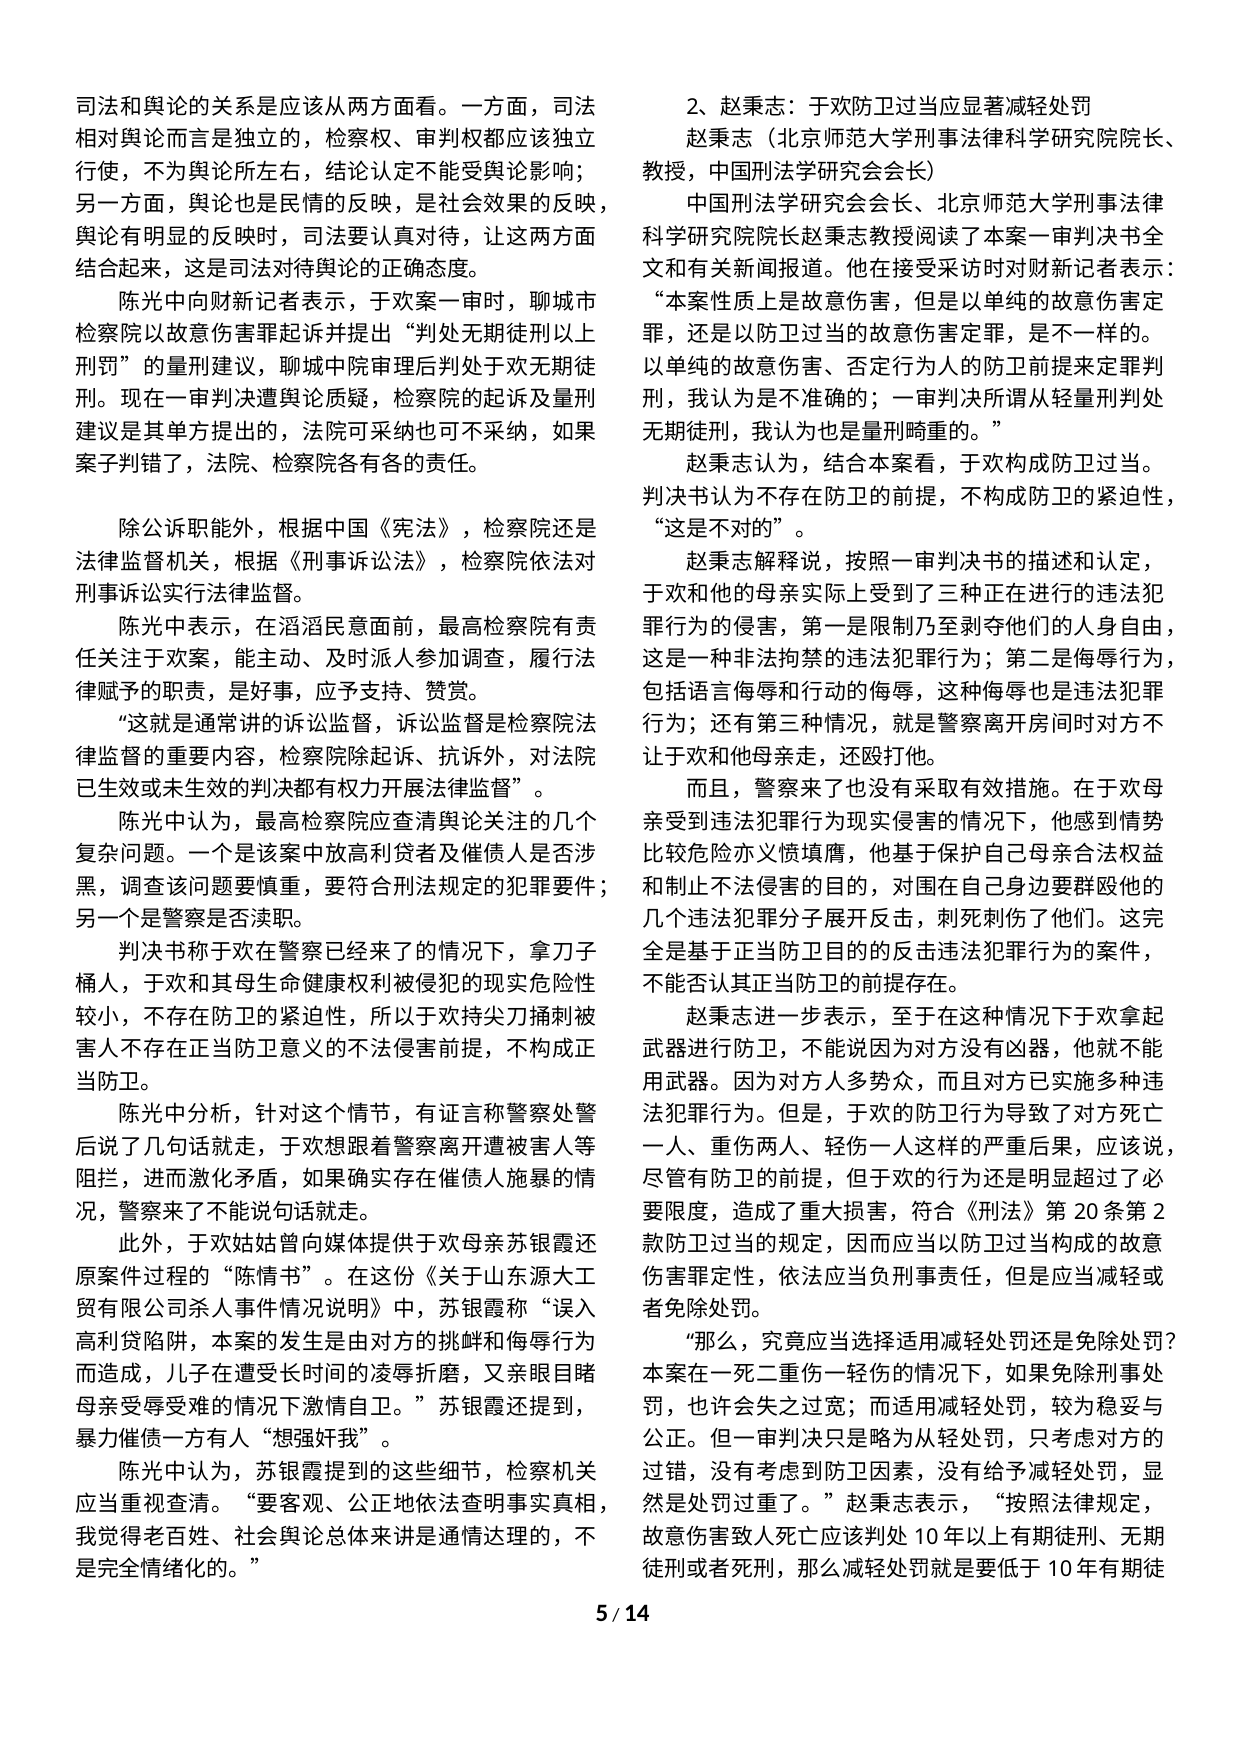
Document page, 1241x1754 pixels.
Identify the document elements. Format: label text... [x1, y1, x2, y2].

text 判决书称于欢在警察已经来了的情况下，拿刀子桶人，于欢和其母生命健康权利被侵犯的现实危险性较小，不存在防卫的紧迫性，所以于欢持尖刀捅刺被害人不存在正当防卫意义的不法侵害前提，不构成正当防卫。 [75, 933, 598, 1096]
text 中国刑法学研究会会长、北京师范大学刑事法律科学研究院院长赵秉志教授阅读了本案一审判决书全文和有关新闻报道。他在接受采访时对财新记者表示：“本案性质上是故意伤害，但是以单纯的故意伤害定罪，还是以防卫过当的故意伤害定罪，是不一样的。以单纯的故意伤害、否定行为人的防卫前提来定罪判刑，我认为是不准确的；一审判决所谓从轻量刑判处无期徒刑，我认为也是量刑畸重的。” [642, 186, 1165, 446]
text “这就是通常讲的诉讼监督，诉讼监督是检察院法律监督的重要内容，检察院除起诉、抗诉外，对法院已生效或未生效的判决都有权力开展法律监督”。 [75, 706, 598, 803]
text 赵秉志认为，结合本案看，于欢构成防卫过当。判决书认为不存在防卫的前提，不构成防卫的紧迫性，“这是不对的”。 [642, 446, 1165, 543]
text 陈光中向财新记者表示，于欢案一审时，聊城市检察院以故意伤害罪起诉并提出“判处无期徒刑以上刑罚”的量刑建议，聊城中院审理后判处于欢无期徒刑。现在一审判决遭舆论质疑，检察院的起诉及量刑建议是其单方提出的，法院可采纳也可不采纳，如果案子判错了，法院、检察院各有各的责任。 [75, 283, 598, 478]
text 赵秉志进一步表示，至于在这种情况下于欢拿起武器进行防卫，不能说因为对方没有凶器，他就不能用武器。因为对方人多势众，而且对方已实施多种违法犯罪行为。但是，于欢的防卫行为导致了对方死亡一人、重伤两人、轻伤一人这样的严重后果，应该说，尽管有防卫的前提，但于欢的行为还是明显超过了必要限度，造成了重大损害，符合《刑法》第20条第2款防卫过当的规定，因而应当以防卫过当构成的故意伤害罪定性，依法应当负刑事责任，但是应当减轻或者免除处罚。 [642, 998, 1165, 1323]
text 陈光中表示，在滔滔民意面前，最高检察院有责任关注于欢案，能主动、及时派人参加调查，履行法律赋予的职责，是好事，应予支持、赞赏。 [75, 608, 598, 706]
text 2、赵秉志：于欢防卫过当应显著减轻处罚 [642, 88, 1165, 121]
text 陈光中分析，针对这个情节，有证言称警察处警后说了几句话就走，于欢想跟着警察离开遭被害人等阻拦，进而激化矛盾，如果确实存在催债人施暴的情况，警察来了不能说句话就走。 [75, 1096, 598, 1226]
text 赵秉志解释说，按照一审判决书的描述和认定，于欢和他的母亲实际上受到了三种正在进行的违法犯罪行为的侵害，第一是限制乃至剥夺他们的人身自由，这是一种非法拘禁的违法犯罪行为；第二是侮辱行为，包括语言侮辱和行动的侮辱，这种侮辱也是违法犯罪行为；还有第三种情况，就是警察离开房间时对方不让于欢和他母亲走，还殴打他。 [642, 543, 1165, 771]
text 赵秉志（北京师范大学刑事法律科学研究院院长、教授，中国刑法学研究会会长） [642, 121, 1165, 186]
text 此外，于欢姑姑曾向媒体提供于欢母亲苏银霞还原案件过程的“陈情书”。在这份《关于山东源大工贸有限公司杀人事件情况说明》中，苏银霞称“误入高利贷陷阱，本案的发生是由对方的挑衅和侮辱行为而造成，儿子在遭受长时间的凌辱折磨，又亲眼目睹母亲受辱受难的情况下激情自卫。”苏银霞还提到，暴力催债一方有人“想强奸我”。 [75, 1226, 598, 1453]
text 陈光中认为，最高检察院应查清舆论关注的几个复杂问题。一个是该案中放高利贷者及催债人是否涉黑，调查该问题要慎重，要符合刑法规定的犯罪要件；另一个是警察是否渎职。 [75, 803, 598, 933]
text 除公诉职能外，根据中国《宪法》，检察院还是法律监督机关，根据《刑事诉讼法》，检察院依法对刑事诉讼实行法律监督。 [75, 511, 598, 608]
text 陈光中认为，苏银霞提到的这些细节，检察机关应当重视查清。“要客观、公正地依法查明事实真相，我觉得老百姓、社会舆论总体来讲是通情达理的，不是完全情绪化的。” [75, 1453, 598, 1583]
text 而且，警察来了也没有采取有效措施。在于欢母亲受到违法犯罪行为现实侵害的情况下，他感到情势比较危险亦义愤填膺，他基于保护自己母亲合法权益和制止不法侵害的目的，对围在自己身边要群殴他的几个违法犯罪分子展开反击，刺死刺伤了他们。这完全是基于正当防卫目的的反击违法犯罪行为的案件，不能否认其正当防卫的前提存在。 [642, 771, 1165, 998]
